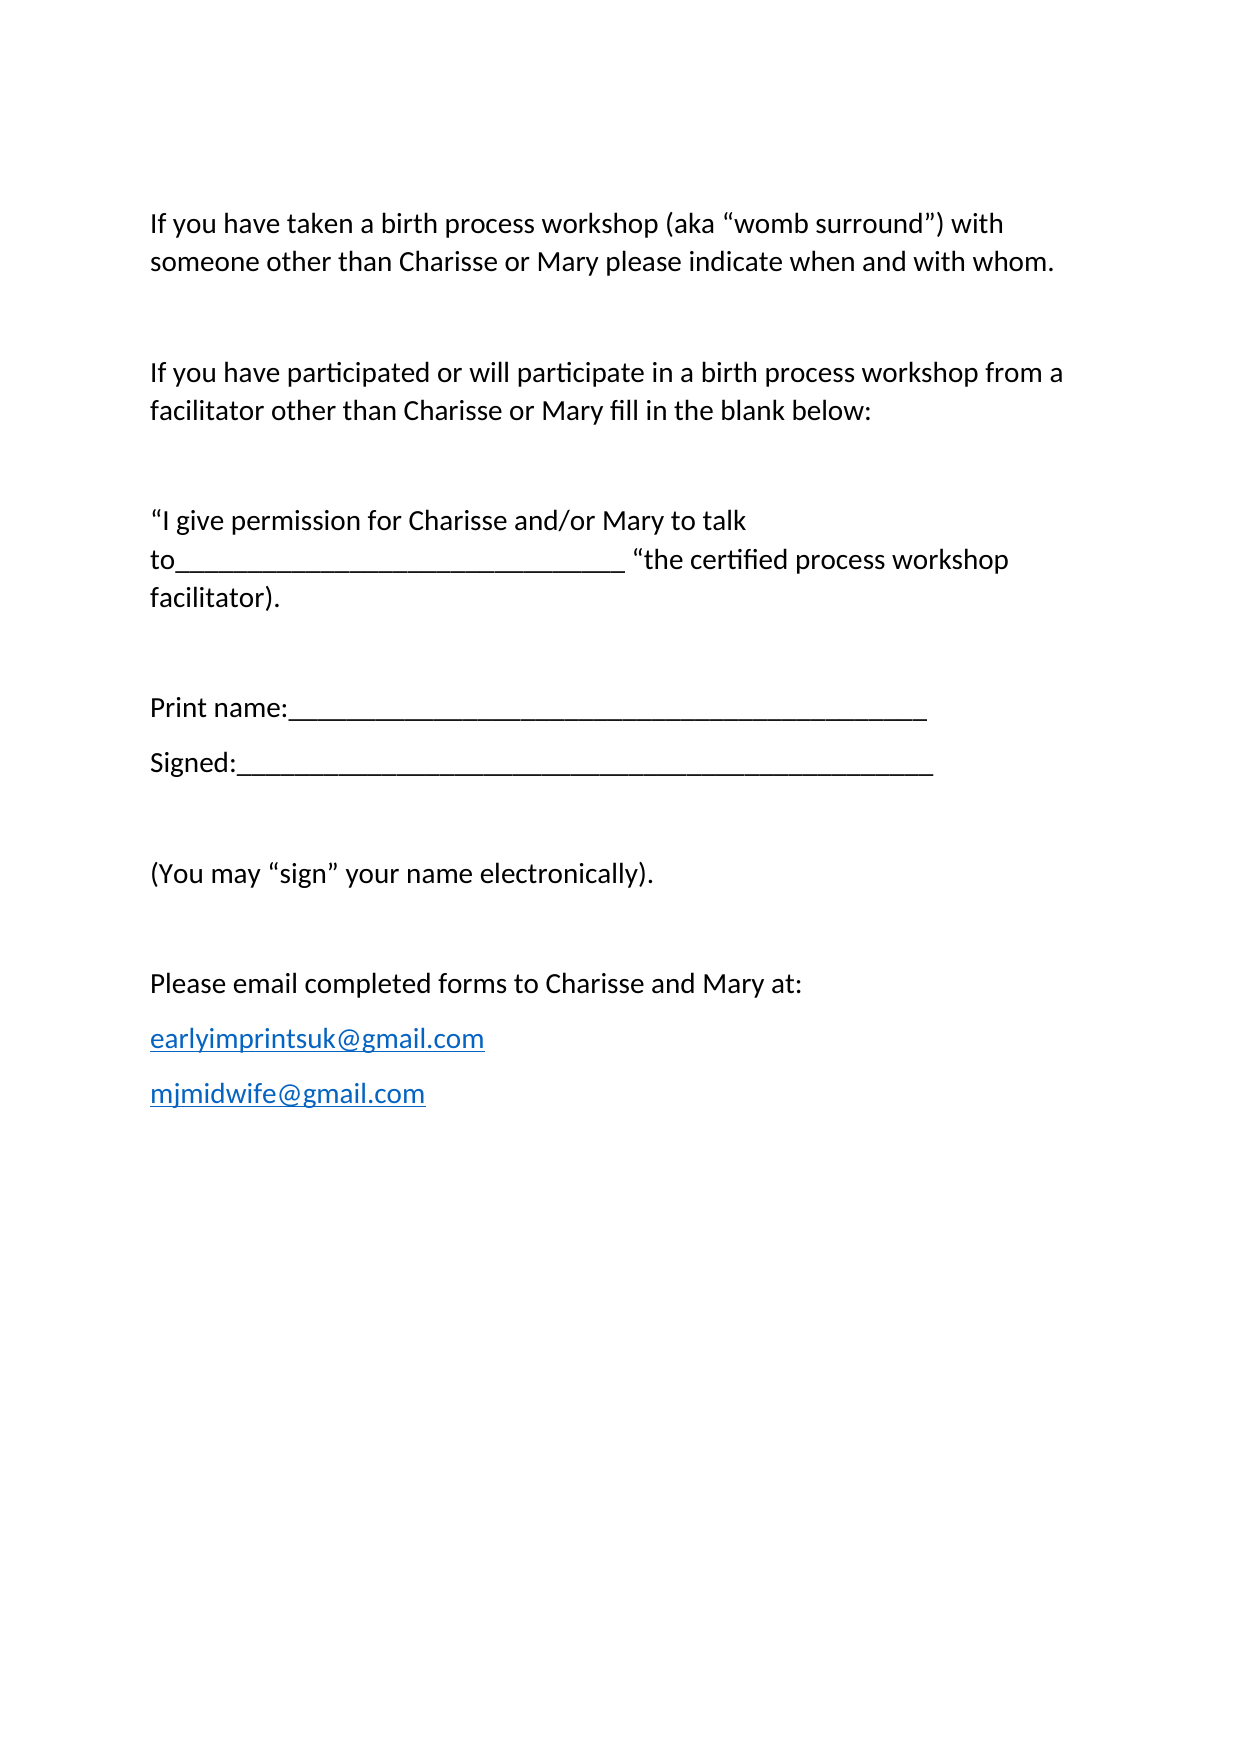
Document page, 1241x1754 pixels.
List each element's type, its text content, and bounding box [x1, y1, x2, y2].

text If you have participated or will participate in a birth process workshop from a facilitator other than Charisse or Mary fill in the blank below: [150, 354, 1090, 428]
text (You may “sign” your name electronically). [150, 855, 1090, 890]
text “I give permission for Charisse and/or Mary to talk to_______________________________ “the certified process workshop facilitator). [150, 502, 1090, 615]
text mjmidwife@gmail.com [150, 1075, 1090, 1111]
text If you have taken a birth process workshop (aka “womb surround”) with someone other than Charisse or Mary please indicate when and with whom. [150, 205, 1090, 279]
text Please email completed forms to Charisse and Mary at: [150, 965, 1090, 1001]
text earlyimprintsuk@gmail.com [150, 1020, 1090, 1056]
text Print name:____________________________________________ [150, 689, 1090, 725]
text Signed:________________________________________________ [150, 744, 1090, 780]
